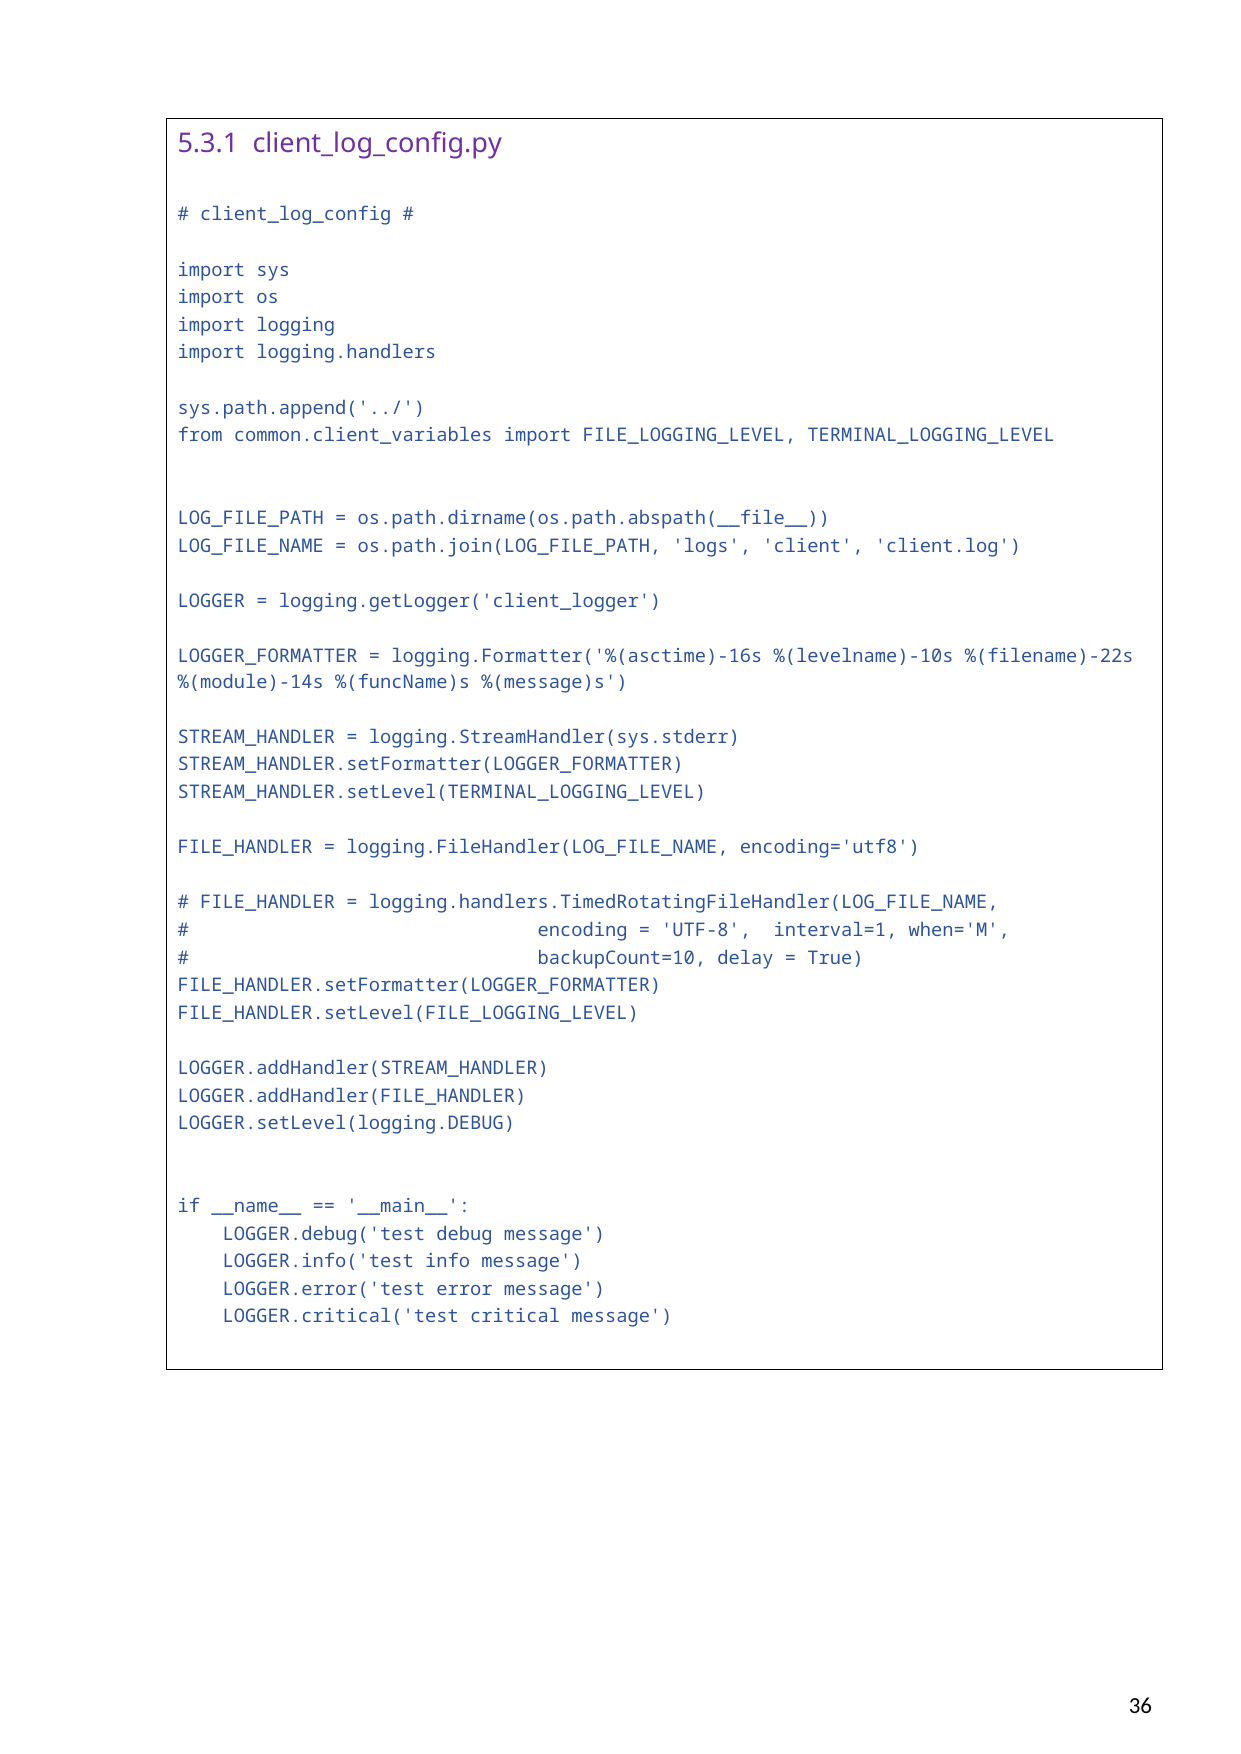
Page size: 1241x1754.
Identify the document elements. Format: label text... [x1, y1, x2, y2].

table_cell client_log_config.py # client_log_config # import sys import os import logging import logging.handlers sys.path.append('../') from common.client_variables import FILE_LOGGING_LEVEL, TERMINAL_LOGGING_LEVEL LOG_FILE_PATH = os.path.dirname(os.path.abspath(__file__)) LOG_FILE_NAME = os.path.join(LOG_FILE_PATH, 'logs', 'client', 'client.log') LOGGER = logging.getLogger('client_logger') LOGGER_FORMATTER = logging.Formatter('%(asctime)-16s %(levelname)-10s %(filename)-22s %(module)-14s %(funcName)s %(message)s') STREAM_HANDLER = logging.StreamHandler(sys.stderr) STREAM_HANDLER.setFormatter(LOGGER_FORMATTER) STREAM_HANDLER.setLevel(TERMINAL_LOGGING_LEVEL) FILE_HANDLER = logging.FileHandler(LOG_FILE_NAME, encoding='utf8') # FILE_HANDLER = logging.handlers.TimedRotatingFileHandler(LOG_FILE_NAME, # encoding = 'UTF-8', interval=1, when='M', # backupCount=10, delay = True) FILE_HANDLER.setFormatter(LOGGER_FORMATTER) FILE_HANDLER.setLevel(FILE_LOGGING_LEVEL) LOGGER.addHandler(STREAM_HANDLER) LOGGER.addHandler(FILE_HANDLER) LOGGER.setLevel(logging.DEBUG) if __name__ == '__main__': LOGGER.debug('test debug message') LOGGER.info('test info message') LOGGER.error('test error message') LOGGER.critical('test critical message') [167, 119, 1162, 1369]
